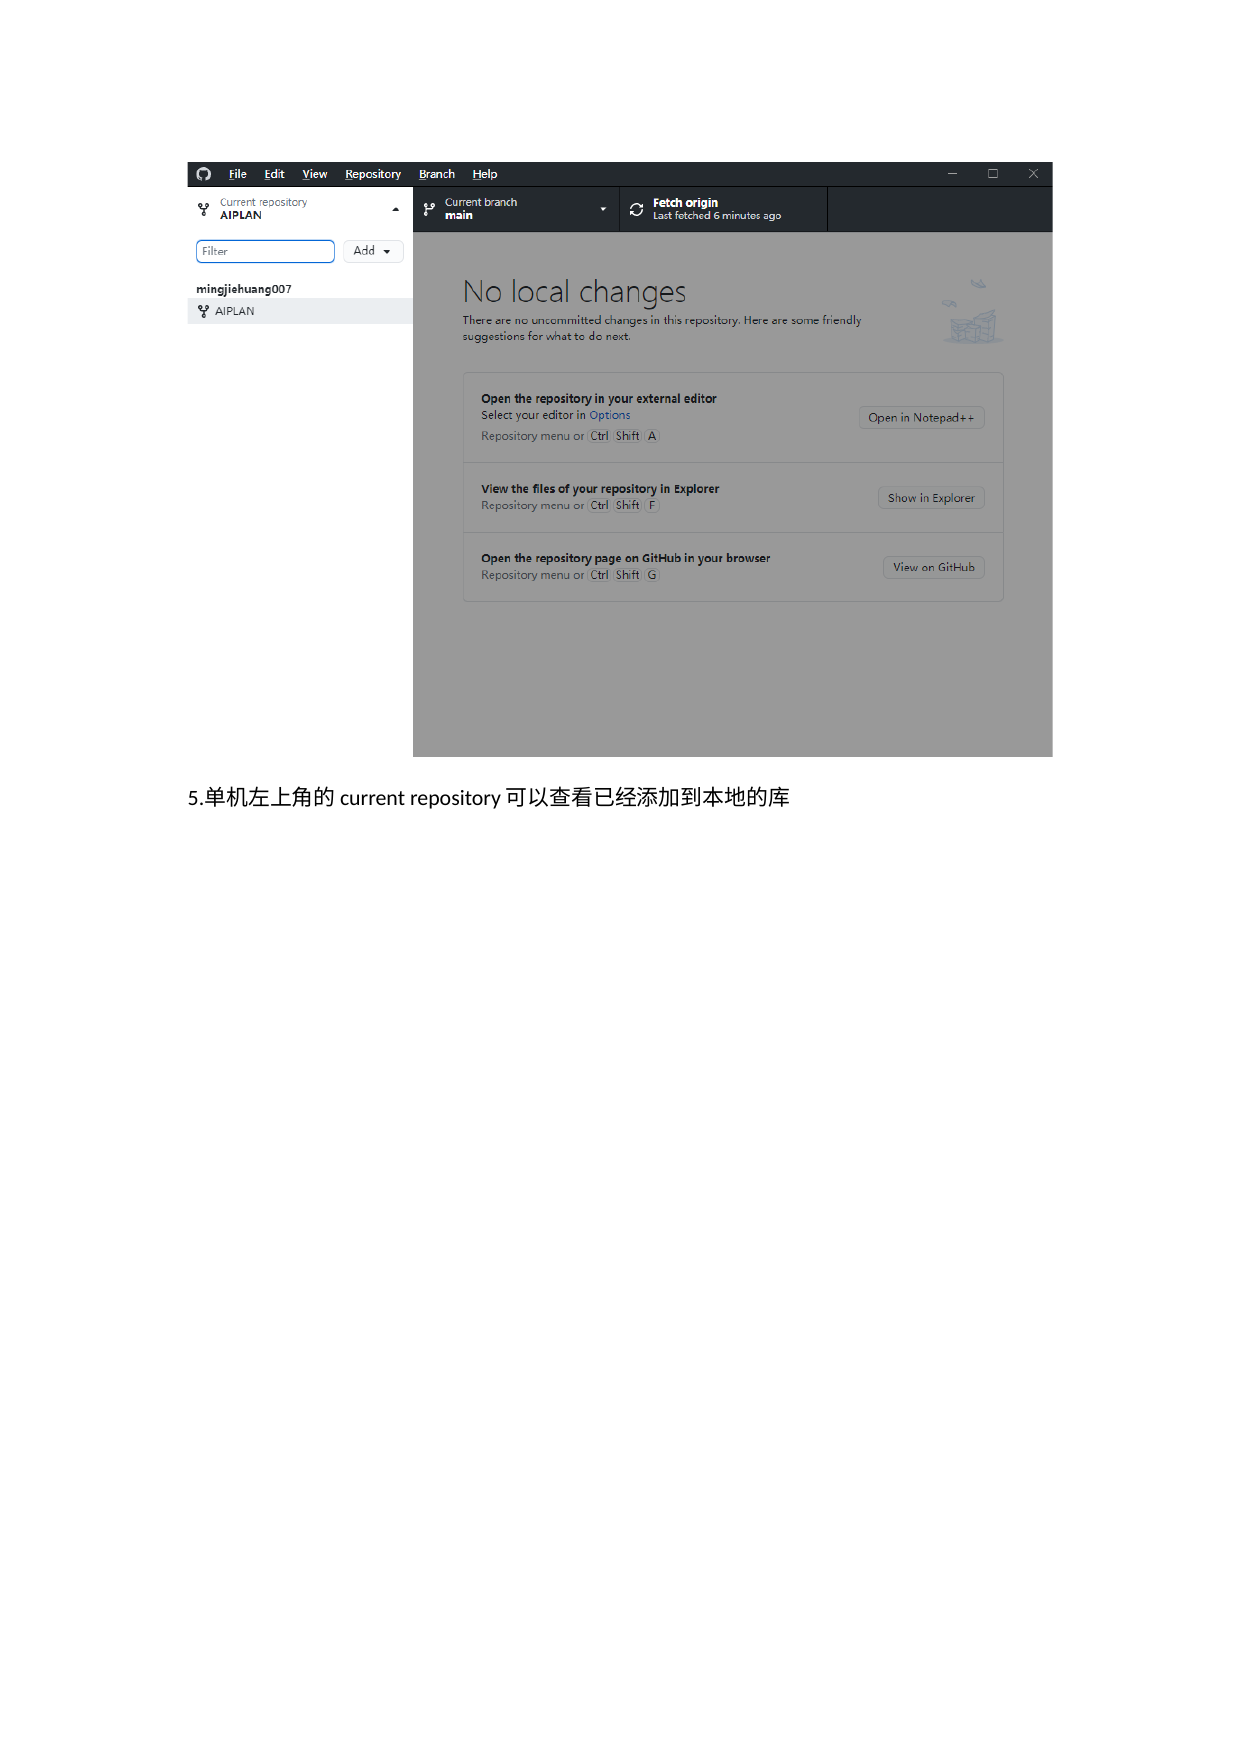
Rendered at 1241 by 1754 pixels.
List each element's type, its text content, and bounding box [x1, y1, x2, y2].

picture [187, 162, 1053, 757]
text 5.单机左上角的current repository可以查看已经添加到本地的库 [187, 779, 1053, 812]
